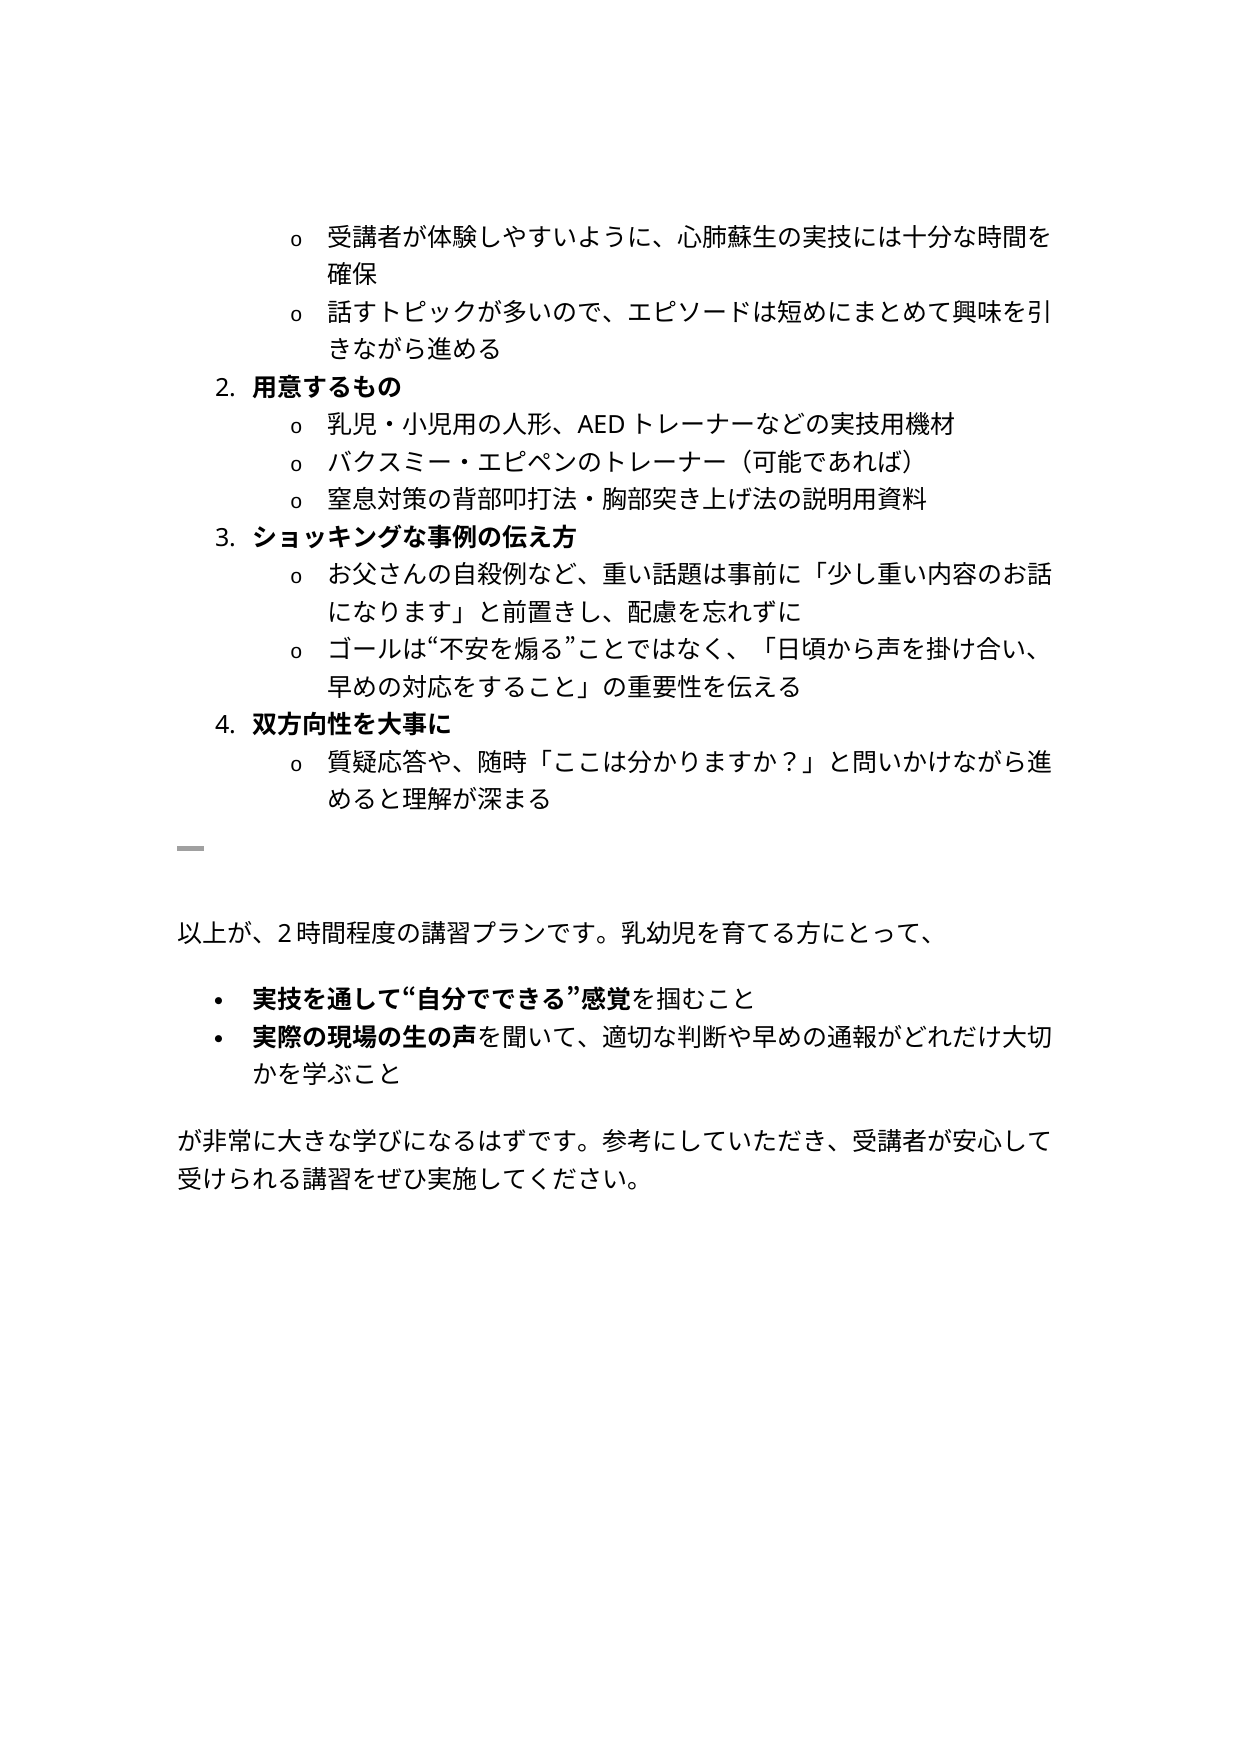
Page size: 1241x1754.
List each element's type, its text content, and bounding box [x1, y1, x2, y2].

text が非常に大きな学びになるはずです。参考にしていただき、受講者が安心して受けられる講習をぜひ実施してください。 [177, 1121, 1063, 1196]
list 話すトピックが多いので、エピソードは短めにまとめて興味を引きながら進める [290, 292, 1063, 367]
list ショッキングな事例の伝え方 [215, 517, 1063, 554]
list バクスミー・エピペンのトレーナー（可能であれば） [290, 442, 1063, 479]
list 乳児・小児用の人形、AEDトレーナーなどの実技用機材 [290, 404, 1063, 442]
list 実際の現場の生の声を聞いて、適切な判断や早めの通報がどれだけ大切かを学ぶこと [215, 1017, 1063, 1092]
list ゴールは“不安を煽る”ことではなく、「日頃から声を掛け合い、早めの対応をすること」の重要性を伝える [290, 629, 1063, 704]
list 用意するもの [215, 367, 1063, 404]
list 質疑応答や、随時「ここは分かりますか？」と問いかけながら進めると理解が深まる [290, 742, 1063, 817]
list 受講者が体験しやすいように、心肺蘇生の実技には十分な時間を確保 [290, 217, 1063, 292]
list 実技を通して“自分でできる”感覚を掴むこと [215, 979, 1063, 1017]
list 双方向性を大事に [215, 704, 1063, 742]
list お父さんの自殺例など、重い話題は事前に「少し重い内容のお話になります」と前置きし、配慮を忘れずに [290, 554, 1063, 629]
list 窒息対策の背部叩打法・胸部突き上げ法の説明用資料 [290, 479, 1063, 517]
text 以上が、2時間程度の講習プランです。乳幼児を育てる方にとって、 [177, 913, 1063, 950]
